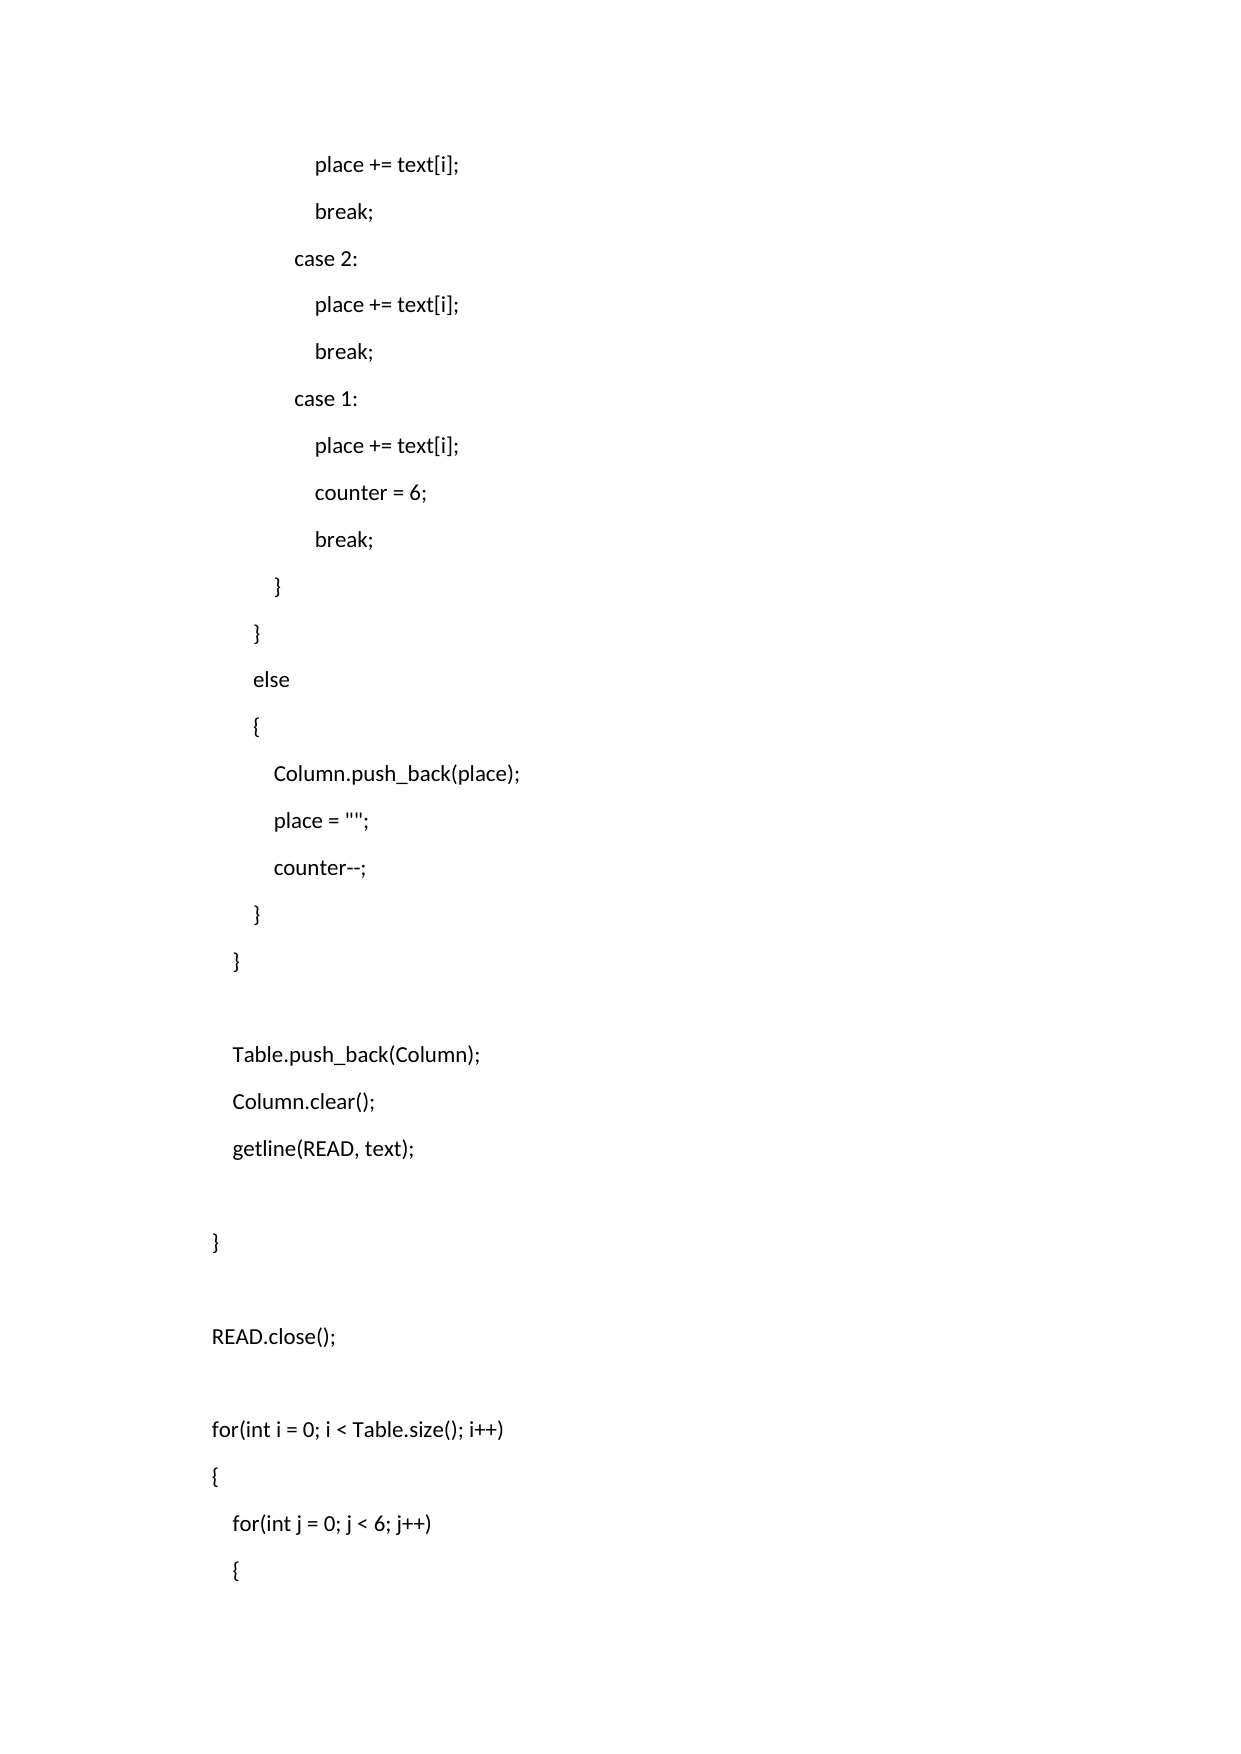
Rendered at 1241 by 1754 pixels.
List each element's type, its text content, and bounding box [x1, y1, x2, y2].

text getline(READ, text); [150, 1134, 1090, 1162]
text counter--; [150, 853, 1090, 881]
text break; [150, 197, 1090, 225]
text } [150, 619, 1090, 647]
text counter = 6; [150, 478, 1090, 506]
text Column.push_back(place); [150, 759, 1090, 787]
text { [150, 1462, 1090, 1491]
text { [150, 1556, 1090, 1584]
text Column.clear(); [150, 1087, 1090, 1116]
text place = ""; [150, 806, 1090, 834]
text } [150, 572, 1090, 600]
text READ.close(); [150, 1322, 1090, 1350]
text case 1: [150, 384, 1090, 412]
text Table.push_back(Column); [150, 1041, 1090, 1069]
text else [150, 666, 1090, 694]
text place += text[i]; [150, 431, 1090, 459]
text place += text[i]; [150, 291, 1090, 319]
text } [150, 1228, 1090, 1256]
text { [150, 712, 1090, 741]
text break; [150, 525, 1090, 553]
text for(int i = 0; i < Table.size(); i++) [150, 1416, 1090, 1444]
text place += text[i]; [150, 150, 1090, 178]
text } [150, 947, 1090, 975]
text case 2: [150, 244, 1090, 272]
text break; [150, 337, 1090, 366]
text for(int j = 0; j < 6; j++) [150, 1509, 1090, 1537]
text } [150, 900, 1090, 928]
